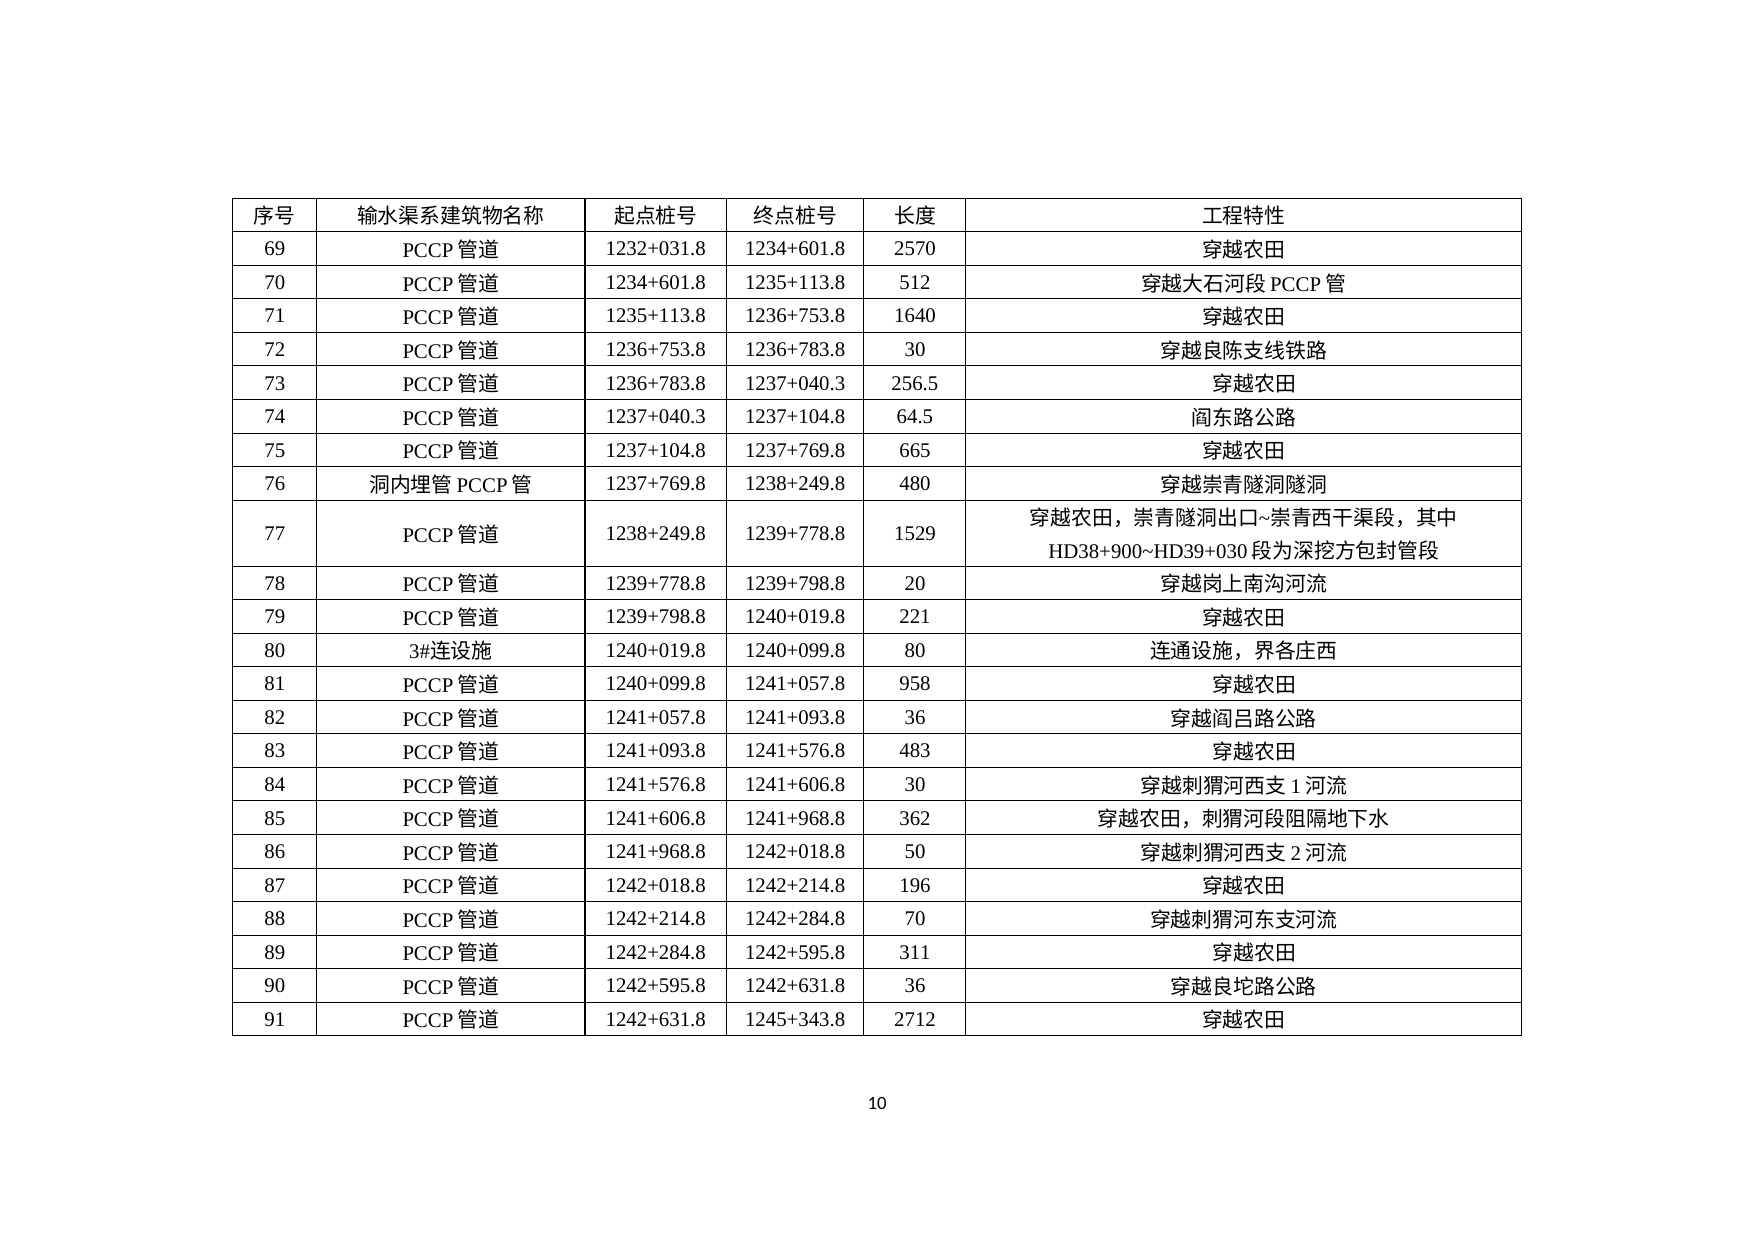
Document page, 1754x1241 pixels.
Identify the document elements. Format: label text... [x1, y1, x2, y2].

table_cell 89 [233, 936, 316, 968]
table_cell 483 [864, 734, 965, 767]
table_cell 77 [233, 501, 316, 566]
table_cell 1236+783.8 [727, 333, 863, 365]
table_cell 81 [233, 667, 316, 700]
table_cell 1239+798.8 [727, 567, 863, 599]
table_header 终点桩号 [727, 199, 863, 231]
table_cell 穿越农田 [966, 1003, 1521, 1035]
table_cell 1242+284.8 [727, 902, 863, 934]
table_cell 1237+104.8 [727, 400, 863, 432]
table_cell PCCP管道 [317, 299, 584, 332]
table_cell 1242+018.8 [586, 869, 726, 901]
table_cell 70 [864, 902, 965, 934]
table_cell 221 [864, 600, 965, 633]
table_cell 1241+576.8 [586, 768, 726, 800]
table_cell PCCP管道 [317, 266, 584, 298]
table_cell 穿越农田 [966, 667, 1521, 700]
table_cell 1234+601.8 [586, 266, 726, 298]
table_cell 1238+249.8 [586, 501, 726, 566]
table_cell 1245+343.8 [727, 1003, 863, 1035]
table_cell 1240+019.8 [727, 600, 863, 633]
table_cell 1237+040.3 [727, 366, 863, 399]
table_cell 3#连设施 [317, 634, 584, 666]
table_cell 穿越良陈支线铁路 [966, 333, 1521, 365]
table_cell 87 [233, 869, 316, 901]
table_cell PCCP管道 [317, 734, 584, 767]
table_cell 穿越农田，刺猬河段阻隔地下水 [966, 801, 1521, 834]
table_header 长度 [864, 199, 965, 231]
table_cell PCCP管道 [317, 969, 584, 1002]
table_cell 1237+769.8 [727, 434, 863, 466]
table_cell PCCP管道 [317, 434, 584, 466]
table_cell 2712 [864, 1003, 965, 1035]
table_cell 1242+214.8 [586, 902, 726, 934]
table_cell 穿越刺猬河东支河流 [966, 902, 1521, 934]
table_cell 1232+031.8 [586, 232, 726, 265]
table_cell 1237+769.8 [586, 467, 726, 499]
table_cell PCCP管道 [317, 333, 584, 365]
table_cell 36 [864, 701, 965, 733]
table_cell 64.5 [864, 400, 965, 432]
table_cell 958 [864, 667, 965, 700]
table_cell 1241+606.8 [727, 768, 863, 800]
table_cell 480 [864, 467, 965, 499]
table_cell 1241+093.8 [727, 701, 863, 733]
table_cell 1241+093.8 [586, 734, 726, 767]
table_cell 1241+576.8 [727, 734, 863, 767]
table_cell 1239+798.8 [586, 600, 726, 633]
table_cell 1241+606.8 [586, 801, 726, 834]
table_cell 75 [233, 434, 316, 466]
table_cell 88 [233, 902, 316, 934]
table_cell 1242+595.8 [586, 969, 726, 1002]
table_cell PCCP管道 [317, 936, 584, 968]
table_cell PCCP管道 [317, 366, 584, 399]
table_cell 1236+753.8 [586, 333, 726, 365]
table_cell 1240+099.8 [586, 667, 726, 700]
table_cell PCCP管道 [317, 801, 584, 834]
table_cell 1242+631.8 [586, 1003, 726, 1035]
table_cell 83 [233, 734, 316, 767]
table_cell 90 [233, 969, 316, 1002]
table_cell 1235+113.8 [586, 299, 726, 332]
table_cell PCCP管道 [317, 1003, 584, 1035]
table_cell 1235+113.8 [727, 266, 863, 298]
table_cell PCCP管道 [317, 567, 584, 599]
table_cell 1239+778.8 [727, 501, 863, 566]
table_cell 1241+968.8 [586, 835, 726, 867]
table_cell 196 [864, 869, 965, 901]
table_cell 1242+018.8 [727, 835, 863, 867]
table_cell 80 [864, 634, 965, 666]
table_cell 穿越崇青隧洞隧洞 [966, 467, 1521, 499]
table_cell 穿越岗上南沟河流 [966, 567, 1521, 599]
table_cell 1237+104.8 [586, 434, 726, 466]
table_cell 穿越农田 [966, 366, 1521, 399]
table_cell 穿越农田，崇青隧洞出口~崇青西干渠段，其中HD38+900~HD39+030段为深挖方包封管段 [966, 501, 1521, 566]
table_cell 70 [233, 266, 316, 298]
table_cell 穿越刺猬河西支2河流 [966, 835, 1521, 867]
table_cell 1241+057.8 [586, 701, 726, 733]
table_cell 1242+595.8 [727, 936, 863, 968]
table_cell PCCP管道 [317, 232, 584, 265]
table_cell 穿越刺猬河西支1河流 [966, 768, 1521, 800]
table_cell 阎东路公路 [966, 400, 1521, 432]
table_cell 36 [864, 969, 965, 1002]
table_cell PCCP管道 [317, 768, 584, 800]
table_cell 穿越农田 [966, 869, 1521, 901]
table_cell 1242+214.8 [727, 869, 863, 901]
table_cell 311 [864, 936, 965, 968]
table_cell 穿越农田 [966, 600, 1521, 633]
table_header 工程特性 [966, 199, 1521, 231]
table_cell 256.5 [864, 366, 965, 399]
table_cell 洞内埋管PCCP管 [317, 467, 584, 499]
table_header 输水渠系建筑物名称 [317, 199, 584, 231]
table_cell 连通设施，界各庄西 [966, 634, 1521, 666]
table_header 起点桩号 [586, 199, 726, 231]
table_cell 665 [864, 434, 965, 466]
table_cell 72 [233, 333, 316, 365]
table_cell 84 [233, 768, 316, 800]
table_cell 1240+019.8 [586, 634, 726, 666]
table_cell 30 [864, 333, 965, 365]
table_cell 1242+631.8 [727, 969, 863, 1002]
table_cell 76 [233, 467, 316, 499]
table_cell 78 [233, 567, 316, 599]
table_cell 穿越农田 [966, 936, 1521, 968]
table_cell 穿越农田 [966, 299, 1521, 332]
table_cell 73 [233, 366, 316, 399]
table_cell 1236+753.8 [727, 299, 863, 332]
table_cell 穿越阎吕路公路 [966, 701, 1521, 733]
table_cell 80 [233, 634, 316, 666]
table_cell 1640 [864, 299, 965, 332]
table_cell PCCP管道 [317, 902, 584, 934]
table_cell 71 [233, 299, 316, 332]
table_cell 1241+968.8 [727, 801, 863, 834]
table_cell PCCP管道 [317, 701, 584, 733]
table_header 序号 [233, 199, 316, 231]
table_cell 穿越农田 [966, 232, 1521, 265]
table_cell 512 [864, 266, 965, 298]
table_cell 1239+778.8 [586, 567, 726, 599]
table_cell 74 [233, 400, 316, 432]
table_cell 1237+040.3 [586, 400, 726, 432]
table_cell PCCP管道 [317, 835, 584, 867]
table_cell 79 [233, 600, 316, 633]
table_cell 69 [233, 232, 316, 265]
table_cell 穿越良坨路公路 [966, 969, 1521, 1002]
table_cell 1236+783.8 [586, 366, 726, 399]
table_cell 1240+099.8 [727, 634, 863, 666]
table_cell 穿越农田 [966, 434, 1521, 466]
table_cell 85 [233, 801, 316, 834]
table_cell 50 [864, 835, 965, 867]
table_cell 1238+249.8 [727, 467, 863, 499]
table_cell PCCP管道 [317, 600, 584, 633]
table_cell PCCP管道 [317, 501, 584, 566]
table_cell 362 [864, 801, 965, 834]
table_cell 2570 [864, 232, 965, 265]
table_cell 20 [864, 567, 965, 599]
table_cell PCCP管道 [317, 869, 584, 901]
table_cell PCCP管道 [317, 667, 584, 700]
table_cell 91 [233, 1003, 316, 1035]
table_cell 1242+284.8 [586, 936, 726, 968]
table_cell 1234+601.8 [727, 232, 863, 265]
table_cell 30 [864, 768, 965, 800]
table_cell 82 [233, 701, 316, 733]
table_cell 1529 [864, 501, 965, 566]
table_cell PCCP管道 [317, 400, 584, 432]
table_cell 穿越农田 [966, 734, 1521, 767]
table_cell 86 [233, 835, 316, 867]
table_cell 穿越大石河段PCCP管 [966, 266, 1521, 298]
table_cell 1241+057.8 [727, 667, 863, 700]
